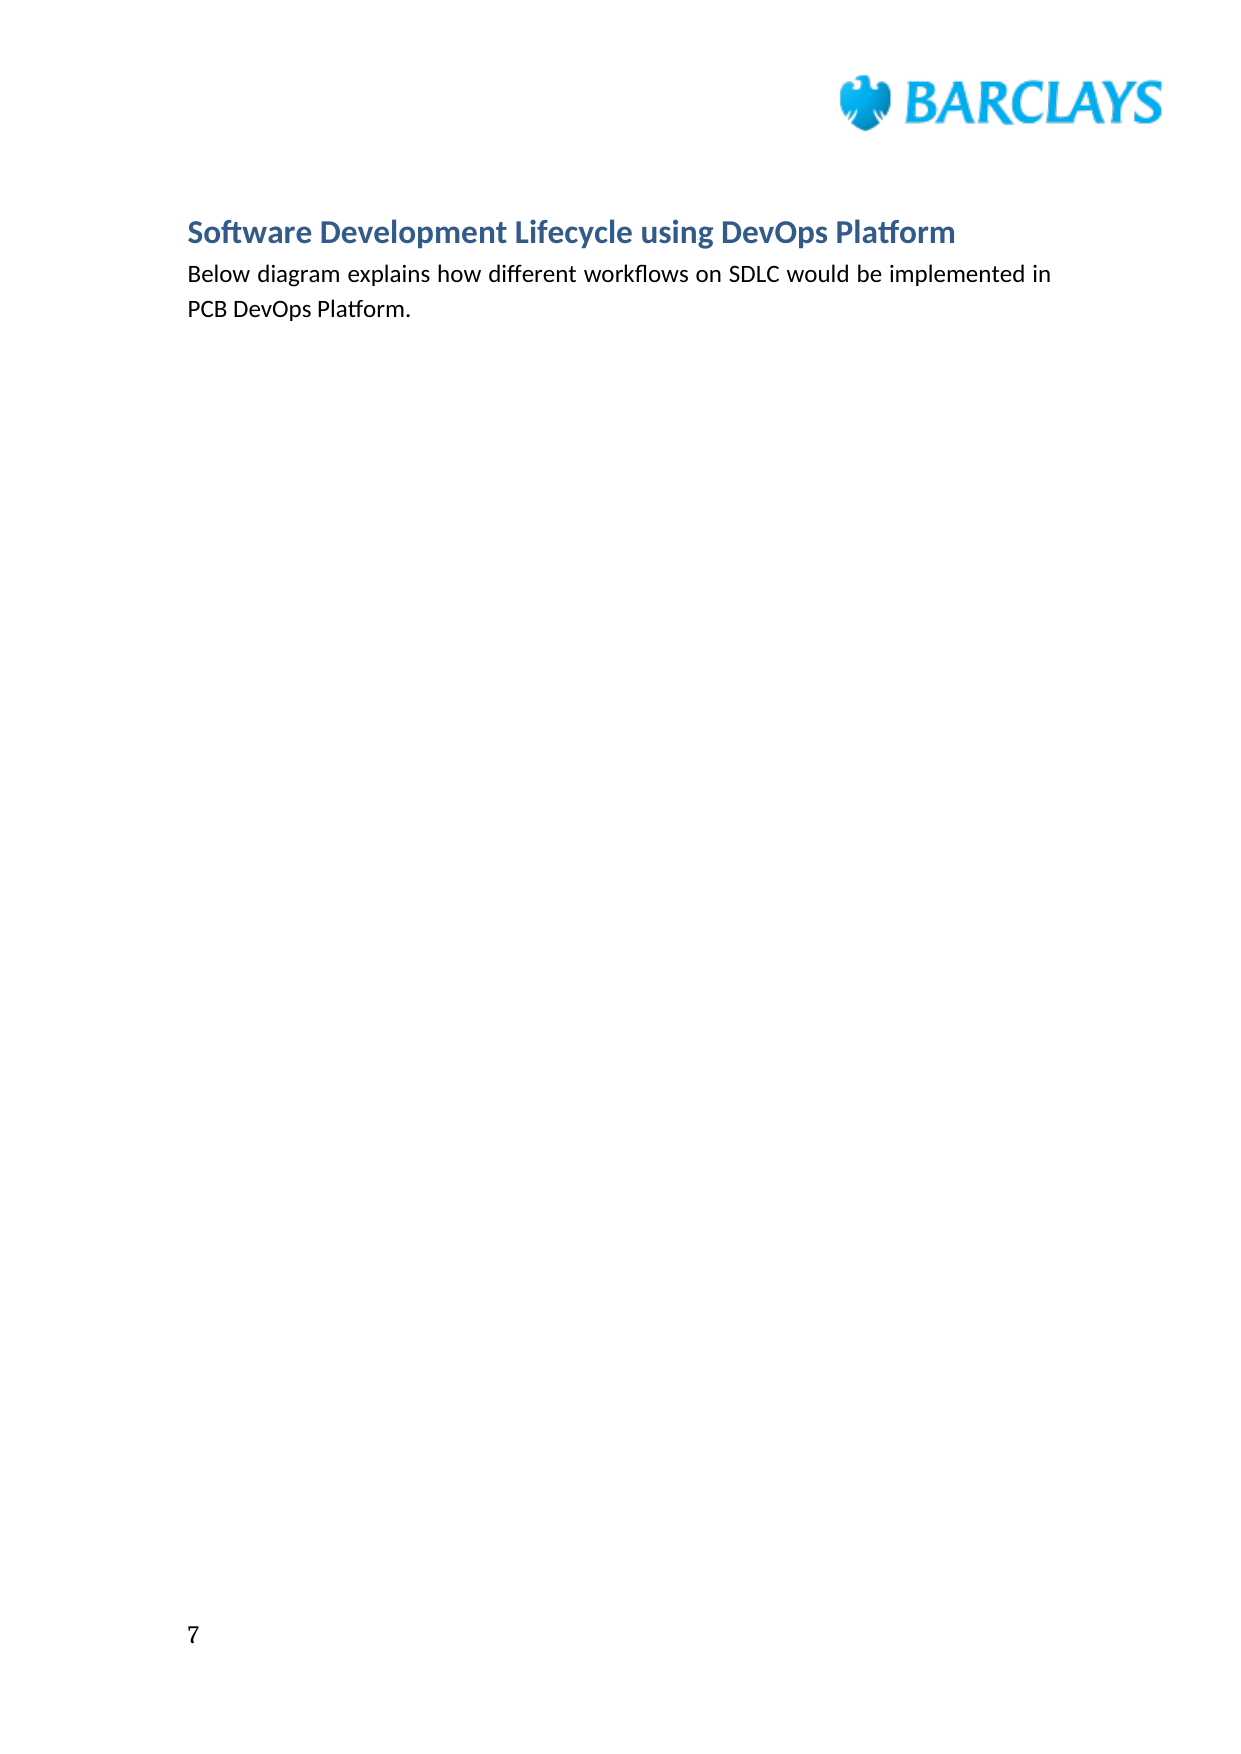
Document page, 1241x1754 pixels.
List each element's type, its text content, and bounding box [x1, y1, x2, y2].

text Below diagram explains how different workflows on SDLC would be implemented in PCB DevOps Platform. [187, 258, 1053, 324]
subtitle Software Development Lifecycle using DevOps Platform [187, 212, 1053, 252]
picture [839, 75, 1163, 133]
